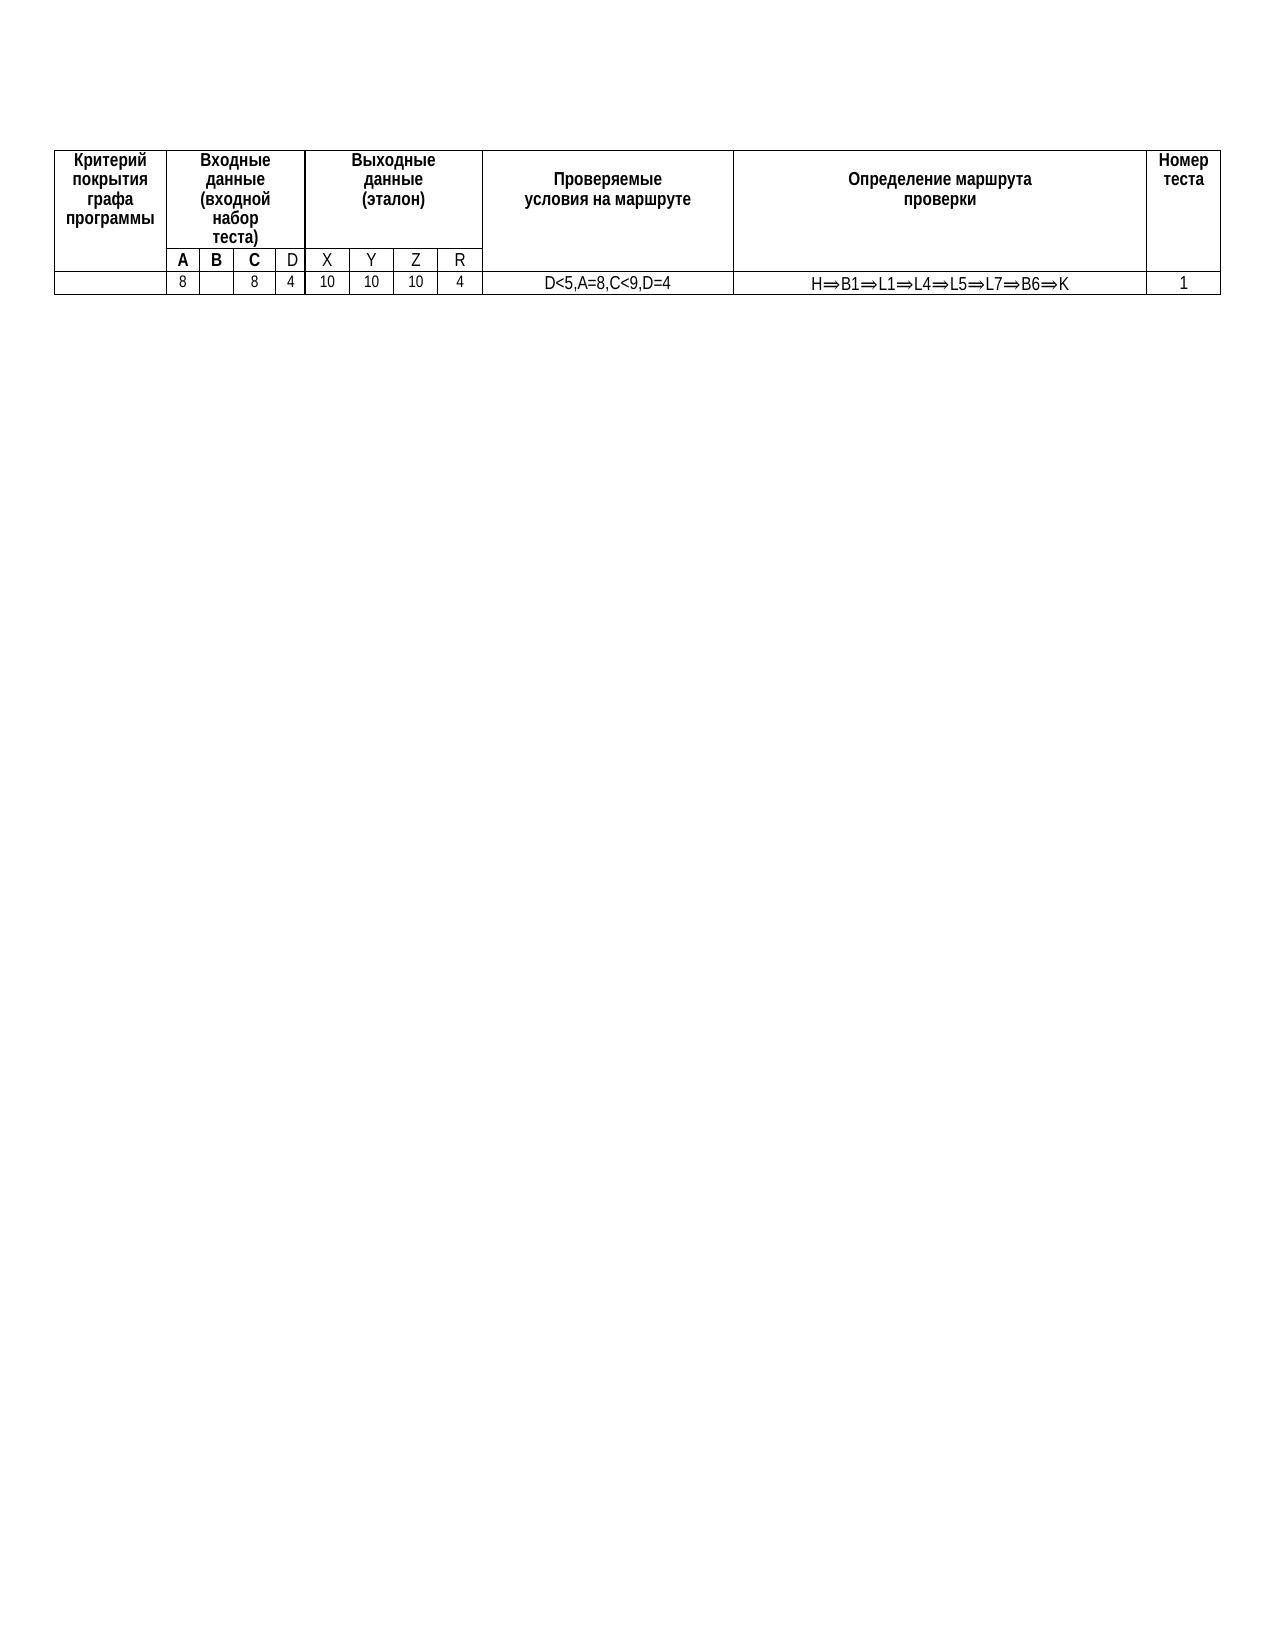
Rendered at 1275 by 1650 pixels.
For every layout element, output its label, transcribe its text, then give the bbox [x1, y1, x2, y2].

table_cell 10 [306, 272, 349, 294]
table_cell 1 [1147, 272, 1220, 294]
table_cell X [306, 249, 349, 271]
table_cell 4 [438, 272, 482, 294]
table_header Проверяемые условия на маршруте [483, 151, 733, 271]
table_cell Z [394, 249, 437, 271]
table_header Критерий покрытия графа программы [55, 151, 166, 271]
table_header Выходные данные (эталон) [306, 151, 482, 248]
table_cell H⇒B1⇒L1⇒L4⇒L5⇒L7⇒B6⇒K [734, 272, 1146, 294]
table_cell К2 [55, 272, 166, 294]
table_cell B [200, 249, 233, 271]
table_cell A [167, 249, 199, 271]
table_header Определение маршрута проверки [734, 151, 1146, 271]
table_cell 10 [394, 272, 437, 294]
table_header Входные данные (входной набор теста) [167, 151, 304, 248]
table_cell 8 [167, 272, 199, 294]
table_cell 10 [350, 272, 393, 294]
table_cell Y [350, 249, 393, 271]
table_cell [200, 272, 233, 294]
table_cell R [438, 249, 482, 271]
table_cell D [276, 249, 304, 271]
table_cell 8 [234, 272, 275, 294]
table_cell C [234, 249, 275, 271]
table_header Номер теста [1147, 151, 1220, 271]
table_cell 4 [276, 272, 304, 294]
table_cell D<5,A=8,C<9,D=4 [483, 272, 733, 294]
